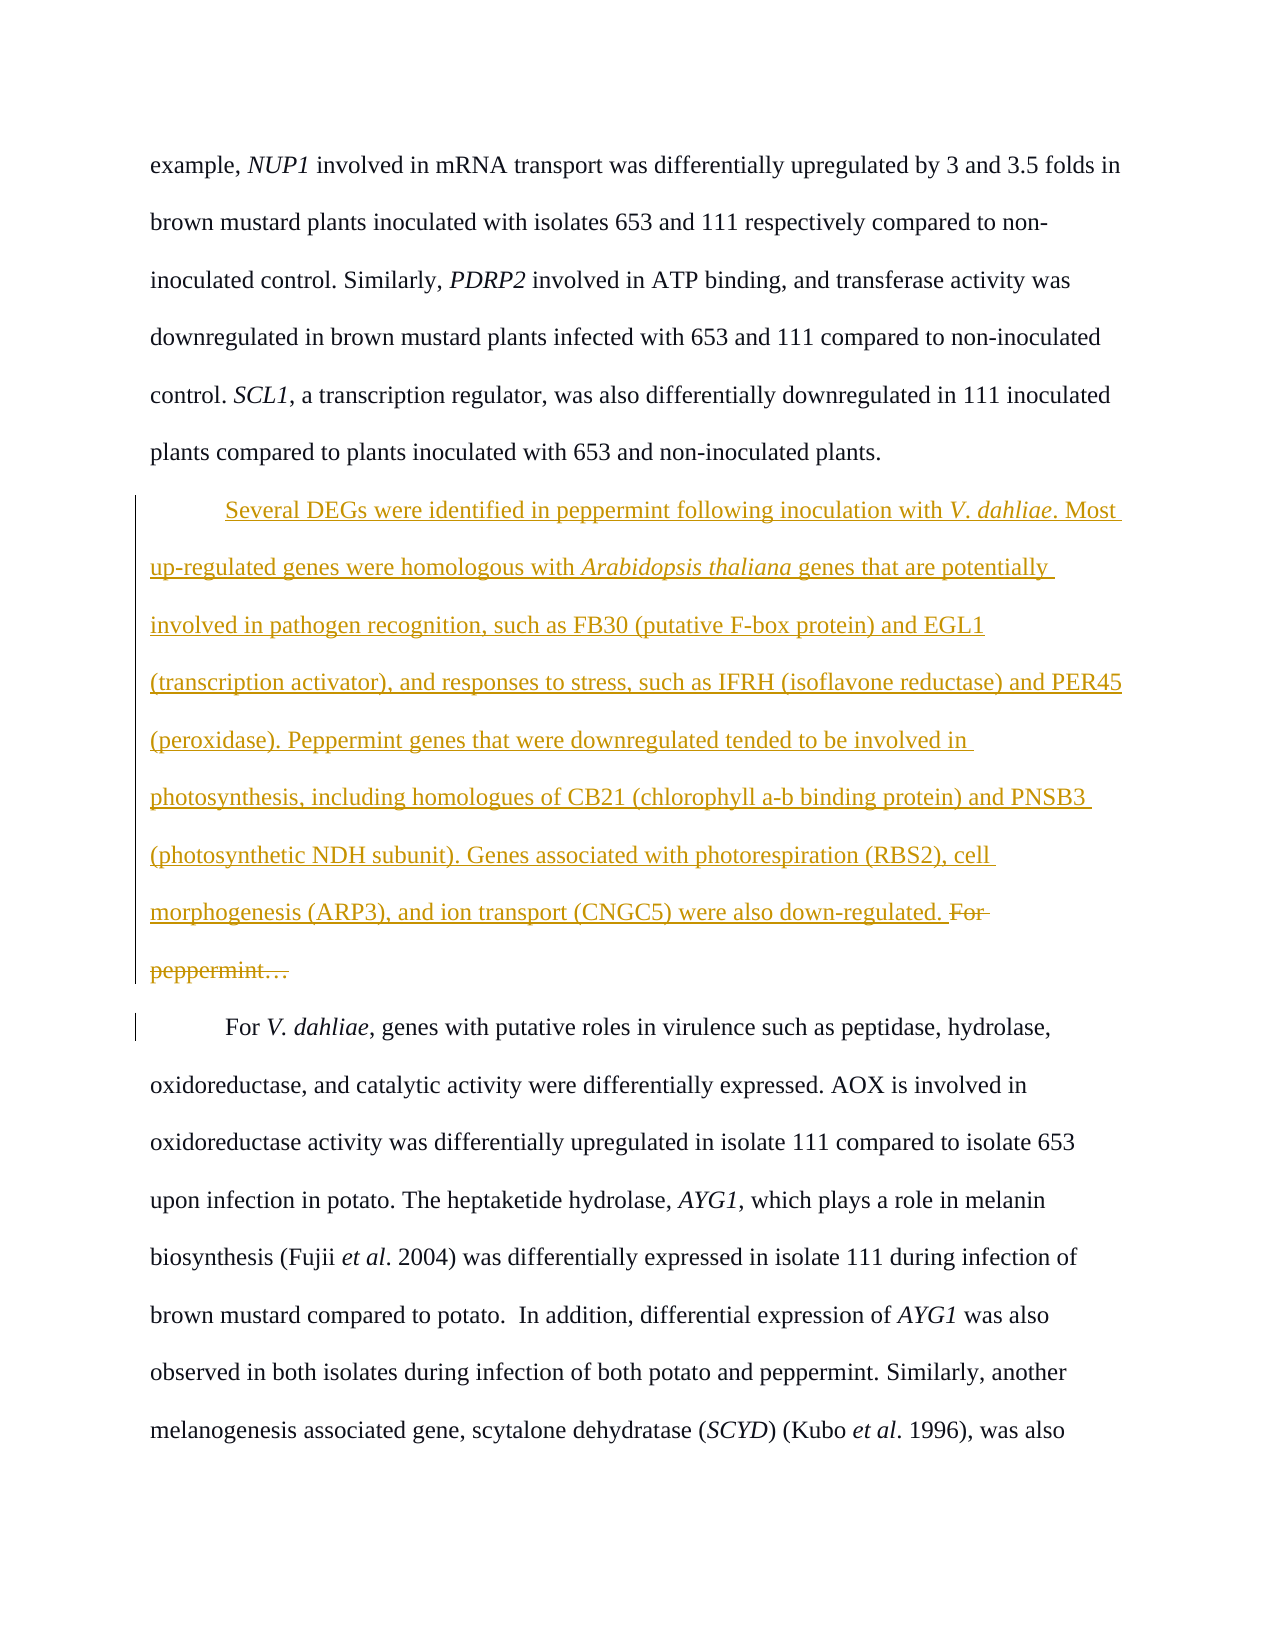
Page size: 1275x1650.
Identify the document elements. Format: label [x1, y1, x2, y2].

text [150, 150, 1125, 466]
text [150, 1012, 1125, 1444]
